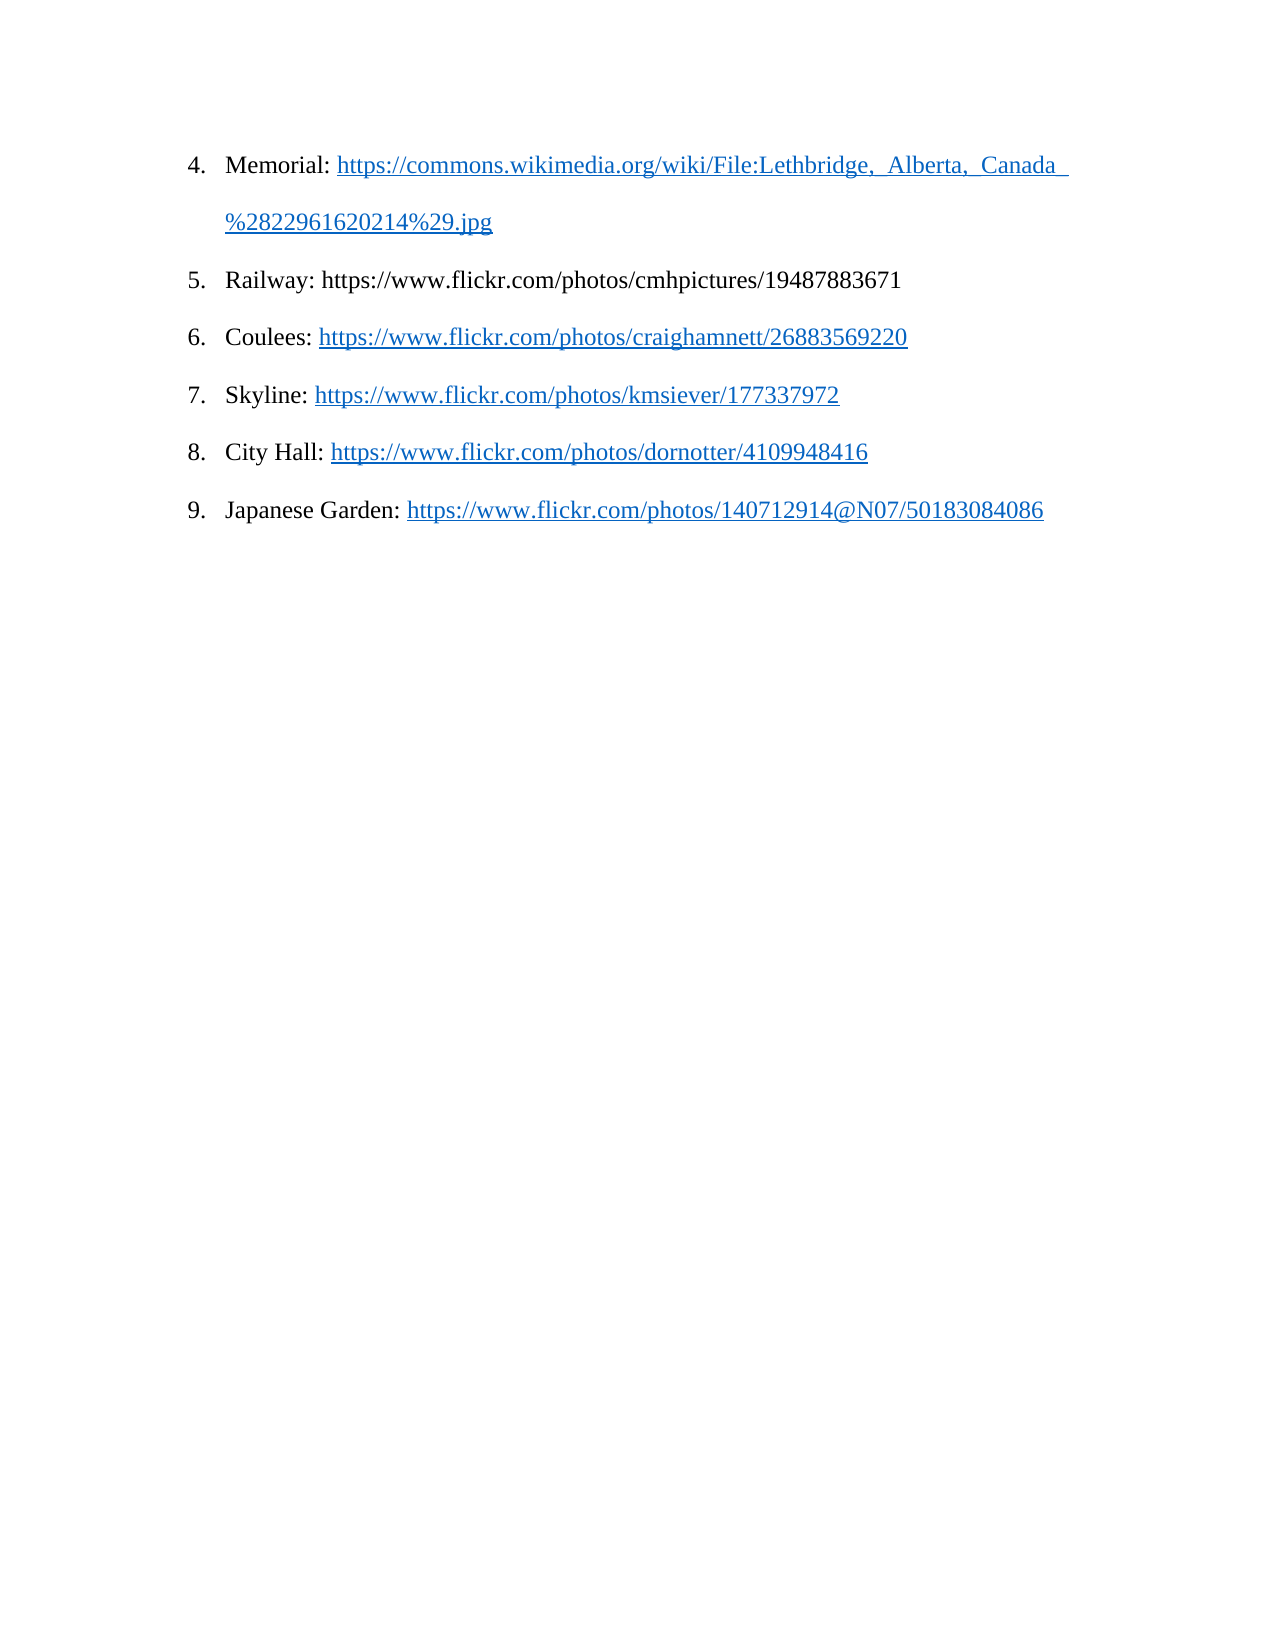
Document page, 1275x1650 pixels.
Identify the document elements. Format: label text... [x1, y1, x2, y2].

list Railway: https://www.flickr.com/photos/cmhpictures/19487883671 [187, 265, 1125, 294]
list Coulees: https://www.flickr.com/photos/craighamnett/26883569220 [187, 322, 1125, 351]
list Skyline: https://www.flickr.com/photos/kmsiever/177337972 [187, 380, 1125, 409]
list Memorial: https://commons.wikimedia.org/wiki/File:Lethbridge,_Alberta,_Canada_%2822961620214%29.jpg [187, 150, 1125, 236]
list Japanese Garden: https://www.flickr.com/photos/140712914@N07/50183084086 [187, 495, 1125, 524]
list City Hall: https://www.flickr.com/photos/dornotter/4109948416 [187, 437, 1125, 466]
